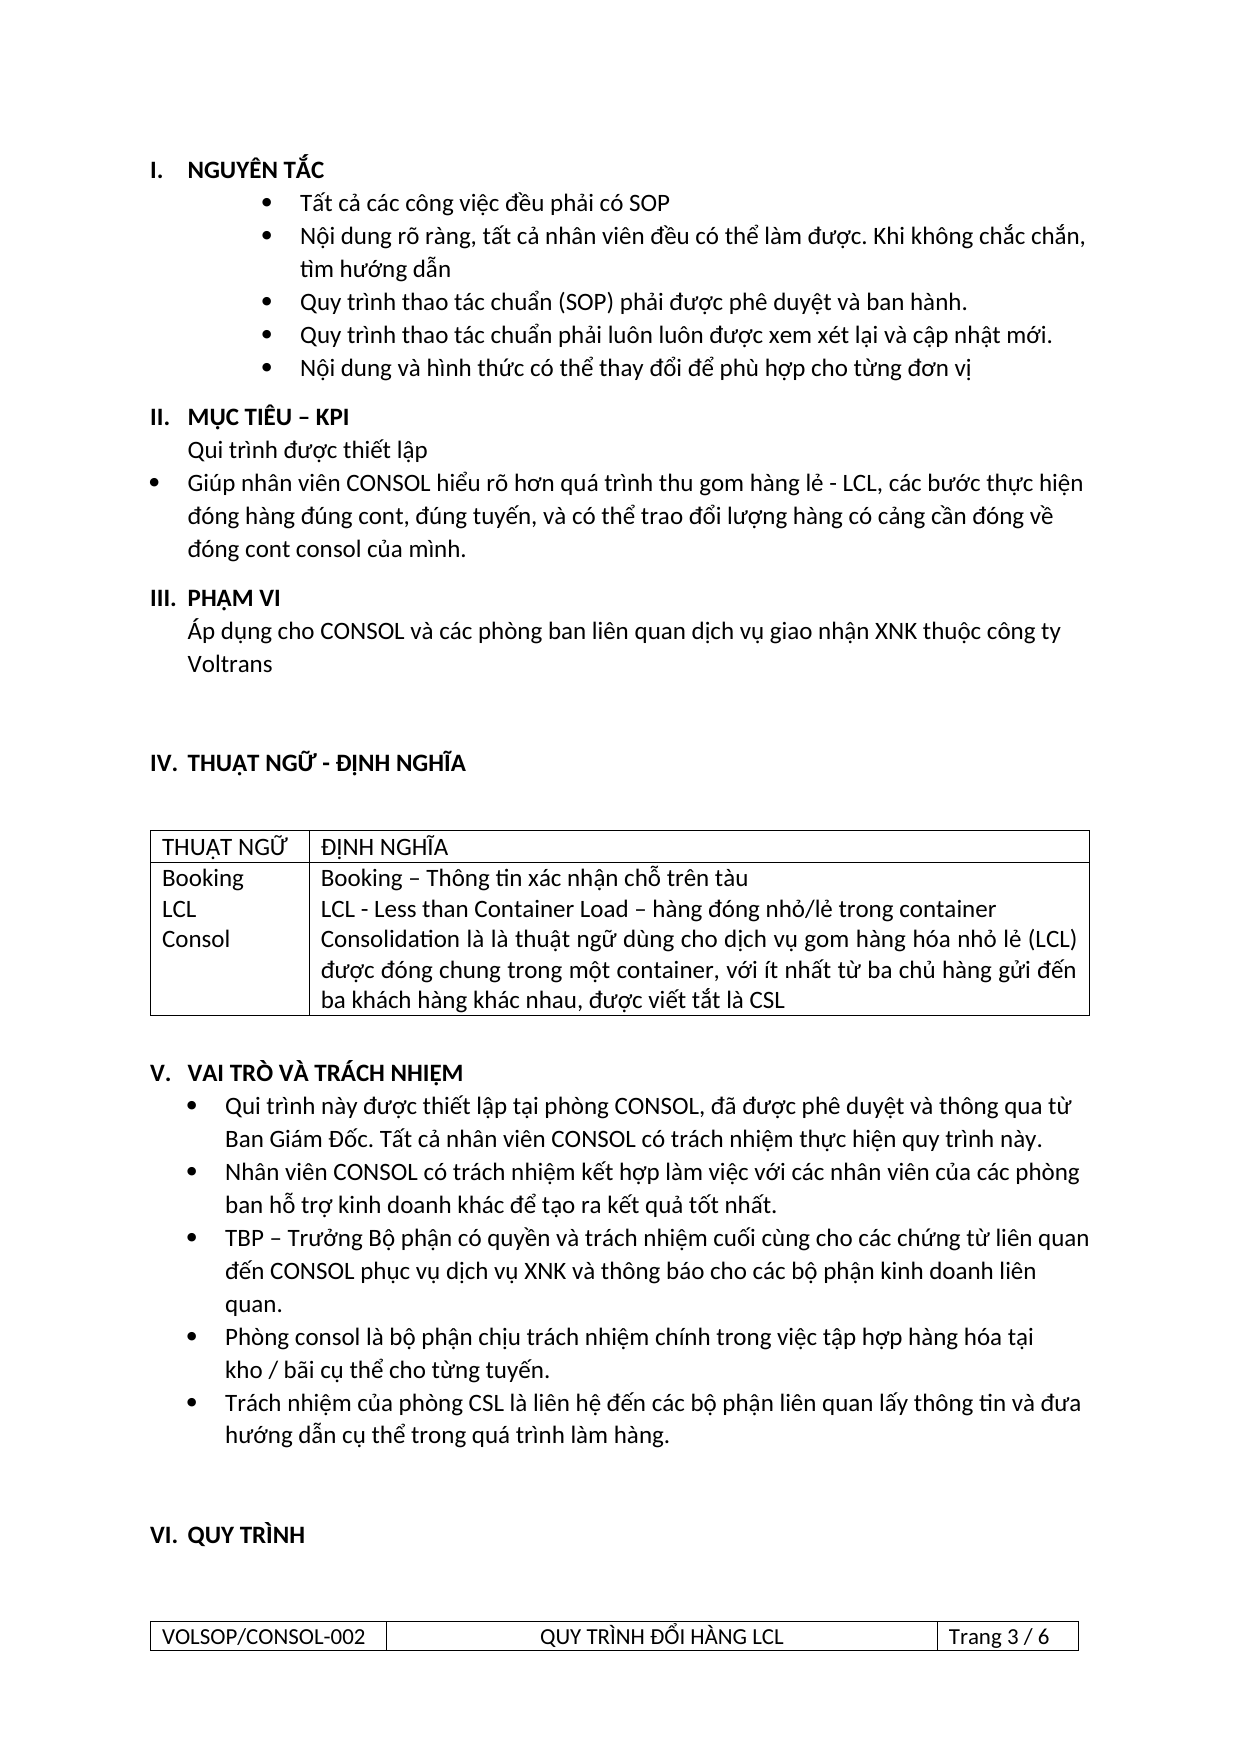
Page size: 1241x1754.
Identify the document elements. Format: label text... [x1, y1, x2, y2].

list Quy trình thao tác chuẩn (SOP) phải được phê duyệt và ban hành. [262, 286, 1090, 316]
list TBP – Trưởng Bộ phận có quyền và trách nhiệm cuối cùng cho các chứng từ liên quan đến CONSOL phục vụ dịch vụ XNK và thông báo cho các bộ phận kinh doanh liên quan. [187, 1222, 1090, 1318]
table_header THUẬT NGỮ [151, 831, 309, 862]
subtitle MỤC TIÊU – KPI [150, 401, 1090, 432]
list Nhân viên CONSOL có trách nhiệm kết hợp làm việc với các nhân viên của các phòng ban hỗ trợ kinh doanh khác để tạo ra kết quả tốt nhất. [187, 1156, 1090, 1220]
text Áp dụng cho CONSOL và các phòng ban liên quan dịch vụ giao nhận XNK thuộc công ty Voltrans [187, 615, 1090, 679]
subtitle VAI TRÒ VÀ TRÁCH NHIỆM [150, 1057, 1090, 1088]
list Phòng consol là bộ phận chịu trách nhiệm chính trong việc tập hợp hàng hóa tại kho / bãi cụ thể cho từng tuyến. [187, 1321, 1090, 1384]
list Giúp nhân viên CONSOL hiểu rõ hơn quá trình thu gom hàng lẻ - LCL, các bước thực hiện đóng hàng đúng cont, đúng tuyến, và có thể trao đổi lượng hàng có cảng cần đóng về đóng cont consol của mình. [150, 467, 1090, 563]
table_cell Booking – Thông tin xác nhận chỗ trên tàu LCL - Less than Container Load – hàng đóng nhỏ/lẻ trong container Consolidation là là thuật ngữ dùng cho dịch vụ gom hàng hóa nhỏ lẻ (LCL) được đóng chung trong một container, với ít nhất từ ba chủ hàng gửi đến ba khách hàng khác nhau, được viết tắt là CSL [310, 863, 1089, 1015]
list Tất cả các công việc đều phải có SOP [262, 187, 1090, 218]
list Nội dung và hình thức có thể thay đổi để phù hợp cho từng đơn vị [262, 352, 1090, 382]
subtitle THUẬT NGỮ - ĐỊNH NGHĨA [150, 747, 1090, 778]
list Trách nhiệm của phòng CSL là liên hệ đến các bộ phận liên quan lấy thông tin và đưa hướng dẫn cụ thể trong quá trình làm hàng. [187, 1387, 1090, 1450]
list Nội dung rõ ràng, tất cả nhân viên đều có thể làm được. Khi không chắc chắn, tìm hướng dẫn [262, 220, 1090, 283]
list Qui trình được thiết lập [187, 434, 1090, 465]
list Quy trình thao tác chuẩn phải luôn luôn được xem xét lại và cập nhật mới. [262, 319, 1090, 349]
table_header ĐỊNH NGHĨA [310, 831, 1089, 862]
subtitle PHẠM VI [150, 582, 1090, 613]
subtitle QUY TRÌNH [150, 1519, 1090, 1549]
subtitle NGUYÊN TẮC [150, 154, 1090, 185]
table_cell Booking LCL Consol [151, 863, 309, 1015]
list Qui trình này được thiết lập tại phòng CONSOL, đã được phê duyệt và thông qua từ Ban Giám Đốc. Tất cả nhân viên CONSOL có trách nhiệm thực hiện quy trình này. [187, 1090, 1090, 1154]
